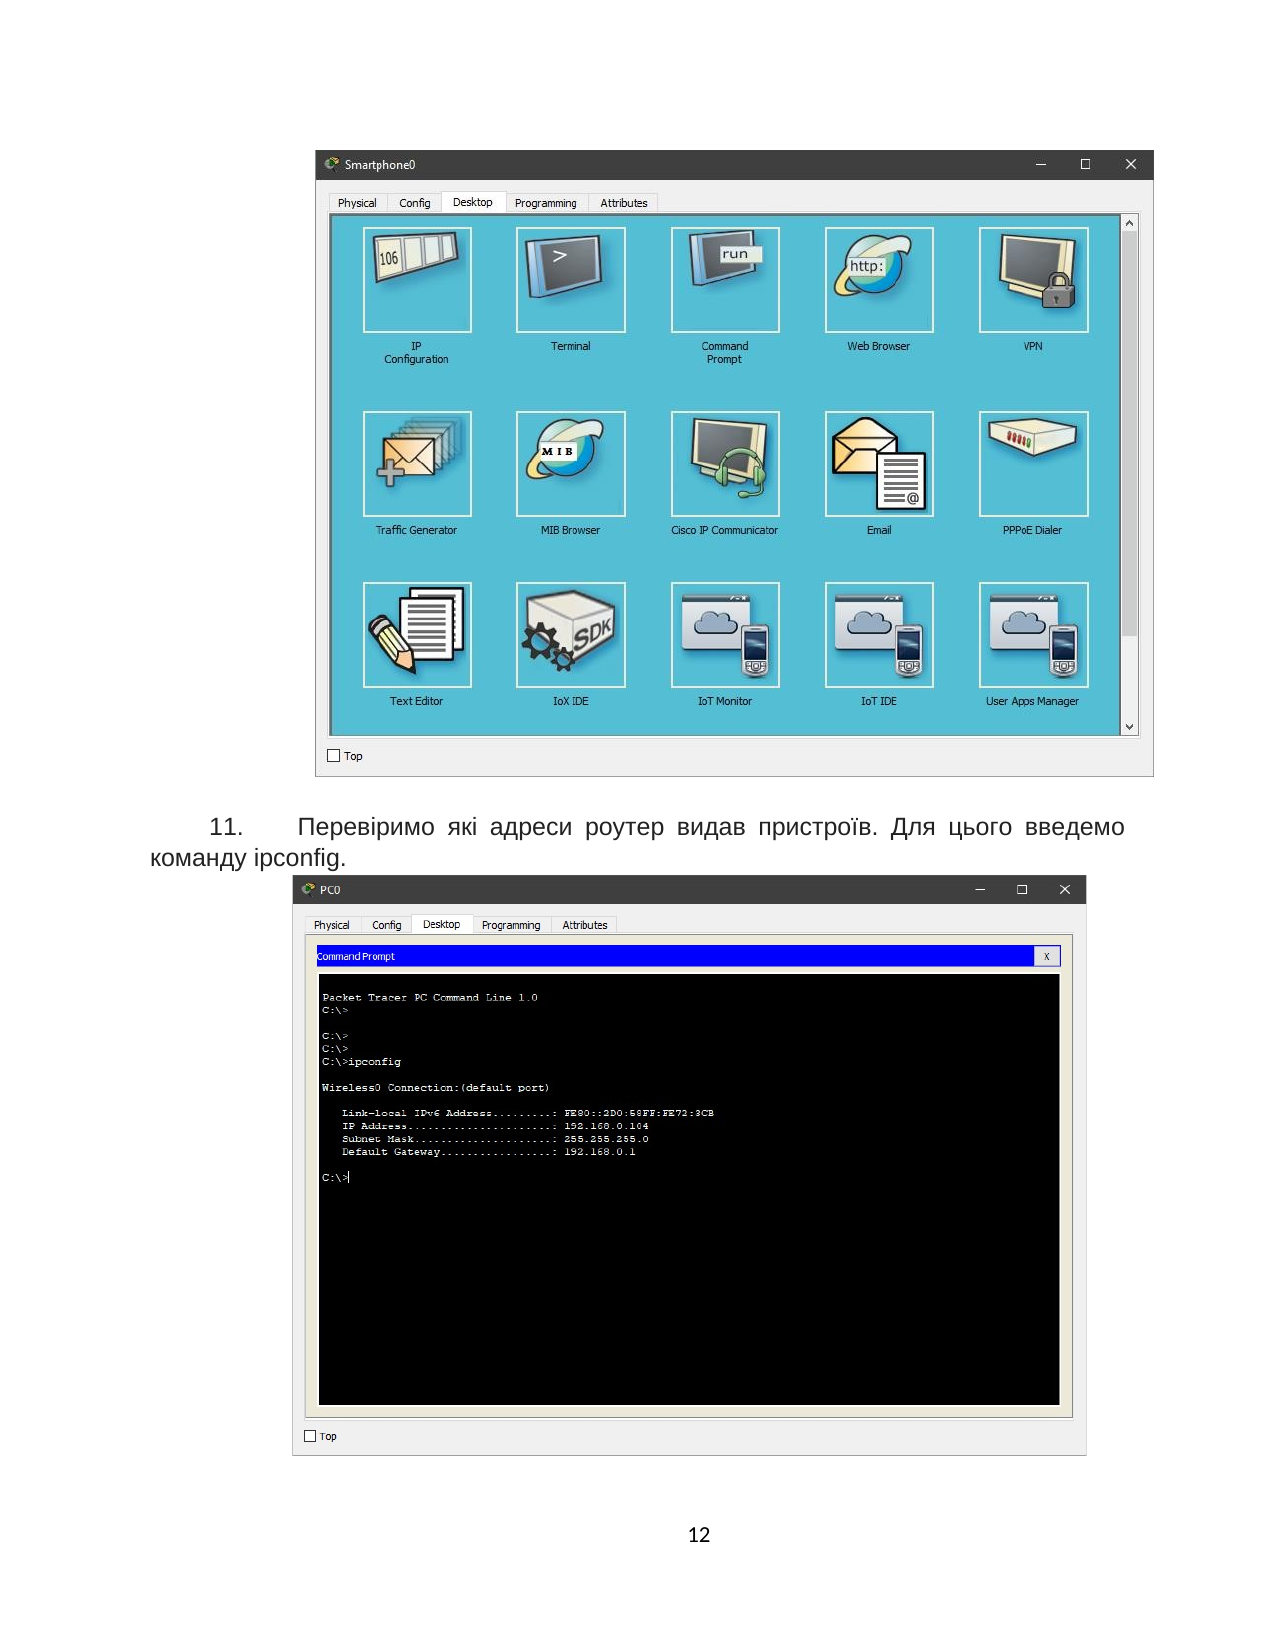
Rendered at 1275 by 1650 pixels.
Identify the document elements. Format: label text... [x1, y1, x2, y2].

picture [315, 150, 1154, 777]
picture [292, 875, 1087, 1456]
list Перевіримо які адреси роутер видав пристроїв. Для цього введемо команду ipconfig. [150, 812, 1126, 872]
